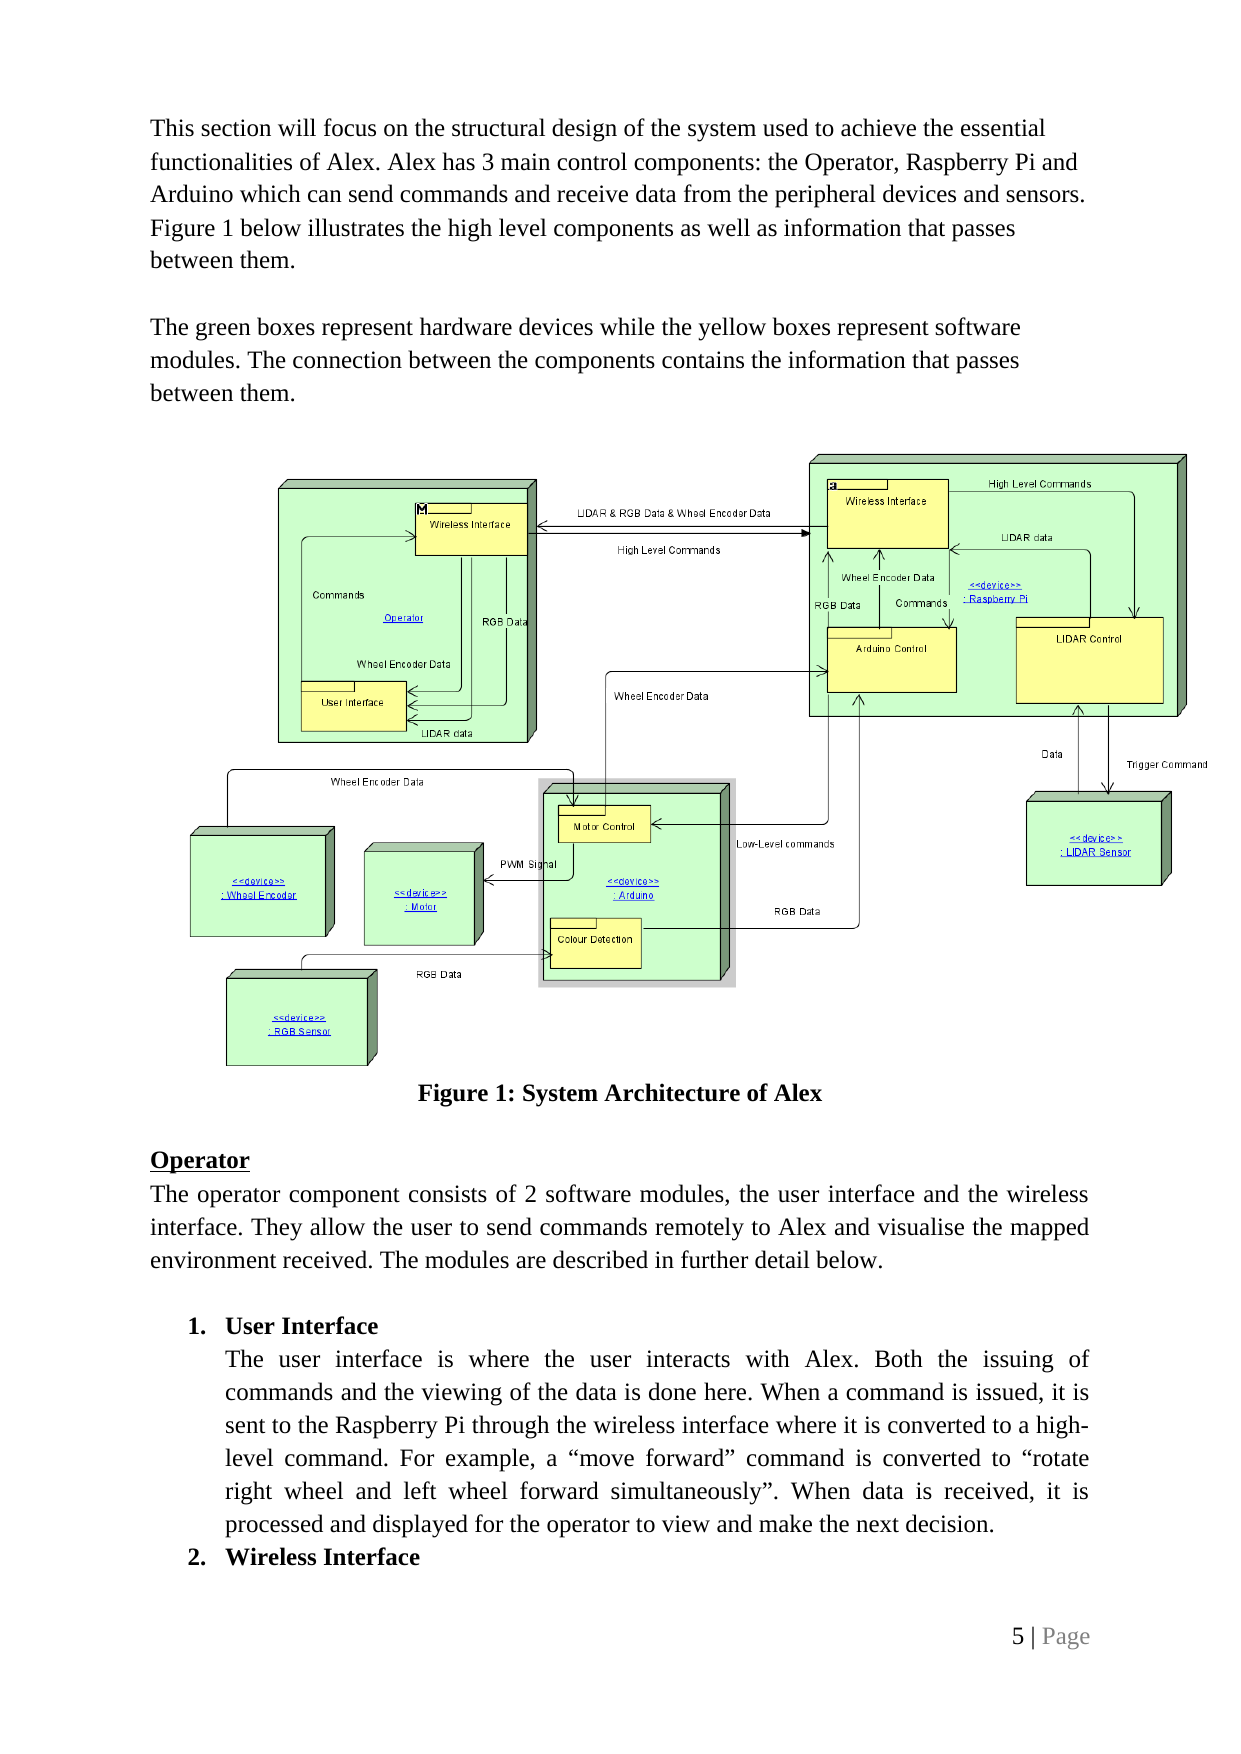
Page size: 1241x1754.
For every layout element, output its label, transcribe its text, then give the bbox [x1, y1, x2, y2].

text The operator component consists of 2 software modules, the user interface and the wireless interface. They allow the user to send commands remotely to Alex and visualise the mapped environment received. The modules are described in further detail below. [150, 1179, 1090, 1273]
picture [150, 443, 1226, 1074]
text Operator [150, 1146, 1090, 1174]
text The user interface is where the user interacts with Alex. Both the issuing of commands and the viewing of the data is done here. When a command is issued, it is sent to the Raspberry Pi through the wireless interface where it is converted to a high-level command. For example, a “move forward” command is converted to “rotate right wheel and left wheel forward simultaneously”. When data is received, it is processed and displayed for the operator to view and make the next decision. [225, 1344, 1090, 1538]
text Figure 1: System Architecture of Alex [150, 1078, 1090, 1107]
list User Interface [187, 1311, 1090, 1339]
text The green boxes represent hardware devices while the yellow boxes represent software modules. The connection between the components contains the information that passes between them. [150, 312, 1090, 406]
list Wireless Interface [187, 1542, 1090, 1571]
text This section will focus on the structural design of the system used to achieve the essential functionalities of Alex. Alex has 3 main control components: the Operator, Raspberry Pi and Arduino which can send commands and receive data from the peripheral devices and sensors. Figure 1 below illustrates the high level components as well as information that passes between them. [150, 113, 1090, 274]
